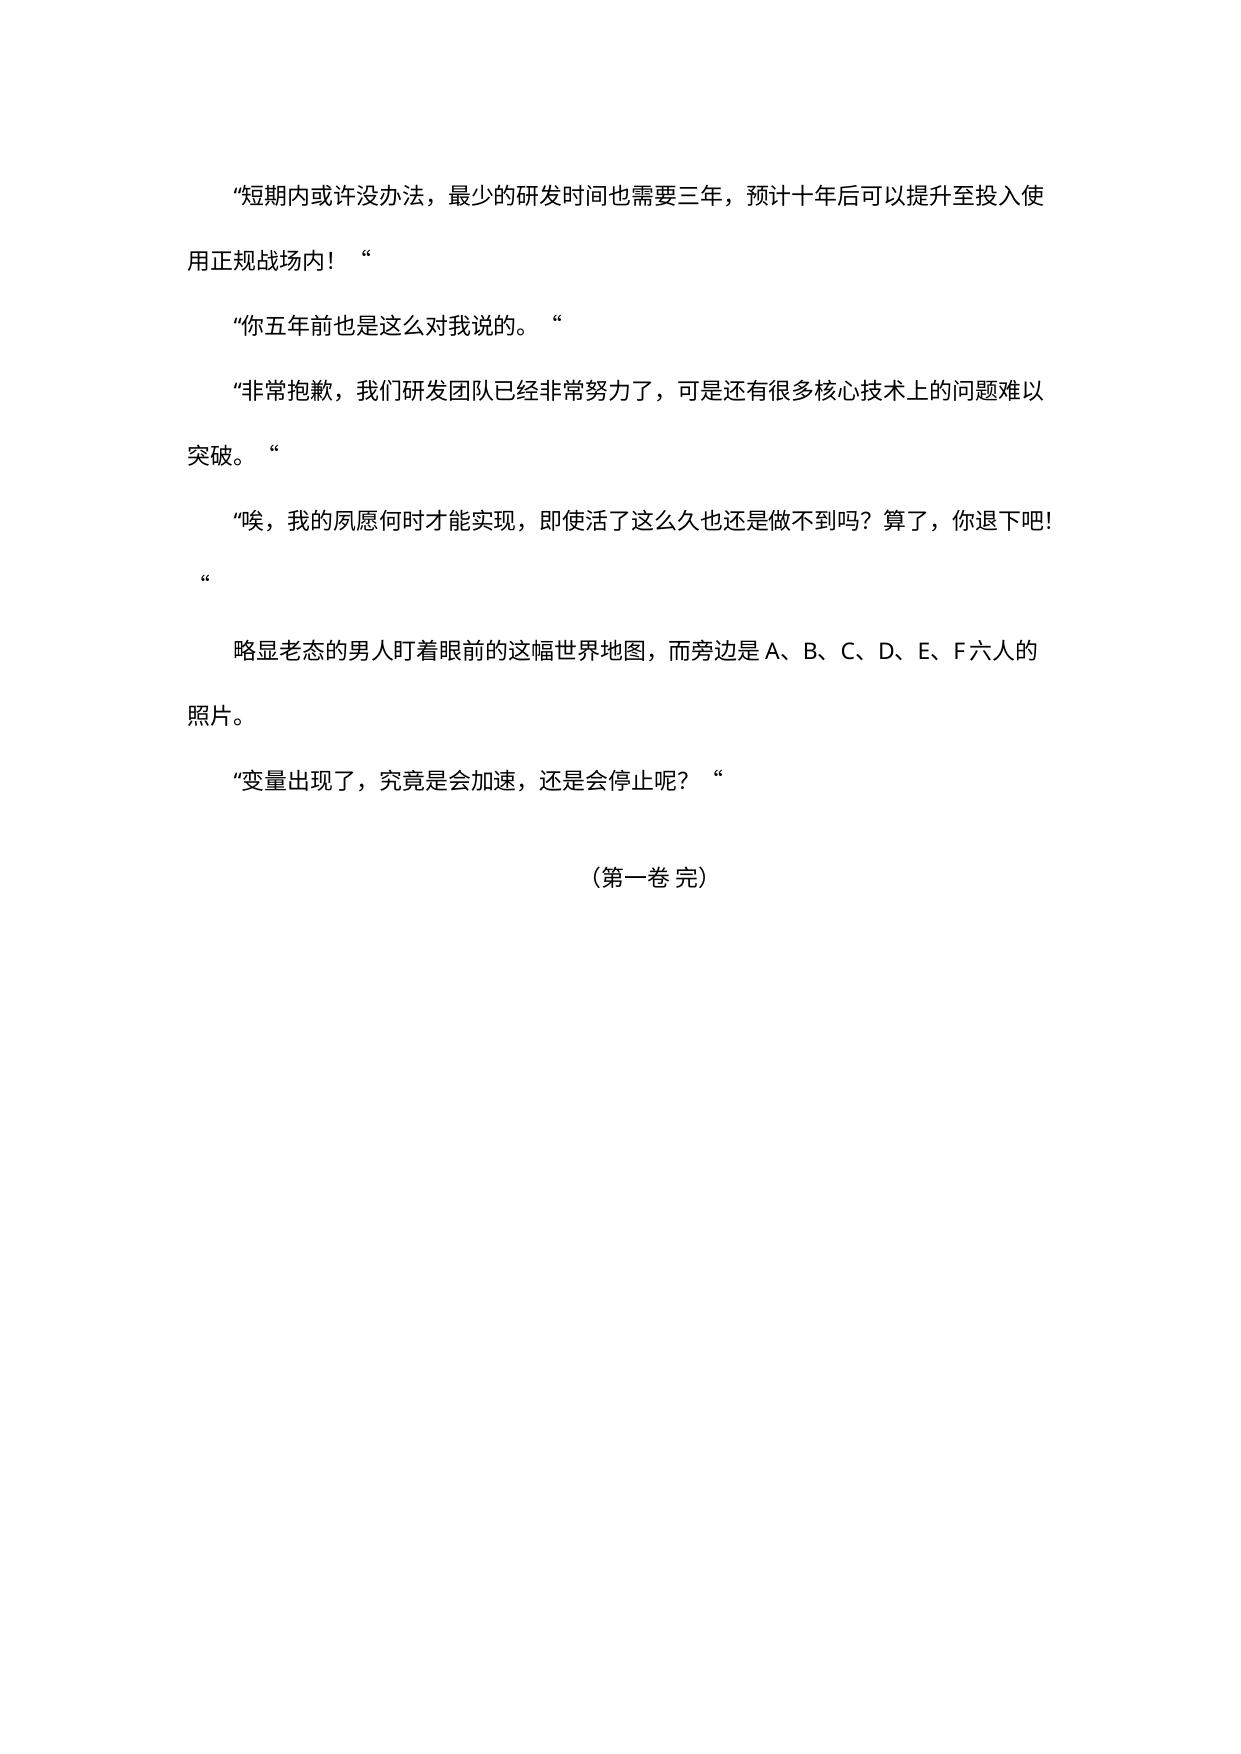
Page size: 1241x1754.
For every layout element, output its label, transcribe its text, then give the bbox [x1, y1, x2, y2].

text （第一卷 完） [187, 844, 1053, 909]
text “短期内或许没办法，最少的研发时间也需要三年，预计十年后可以提升至投入使用正规战场内！“ [187, 162, 1053, 292]
text “唉，我的夙愿何时才能实现，即使活了这么久也还是做不到吗？算了，你退下吧！“ [187, 487, 1053, 617]
text “变量出现了，究竟是会加速，还是会停止呢？“ [187, 747, 1053, 812]
text “非常抱歉，我们研发团队已经非常努力了，可是还有很多核心技术上的问题难以突破。“ [187, 357, 1053, 487]
text “你五年前也是这么对我说的。“ [187, 292, 1053, 357]
text 略显老态的男人盯着眼前的这幅世界地图，而旁边是A、B、C、D、E、F六人的照片。 [187, 617, 1053, 747]
